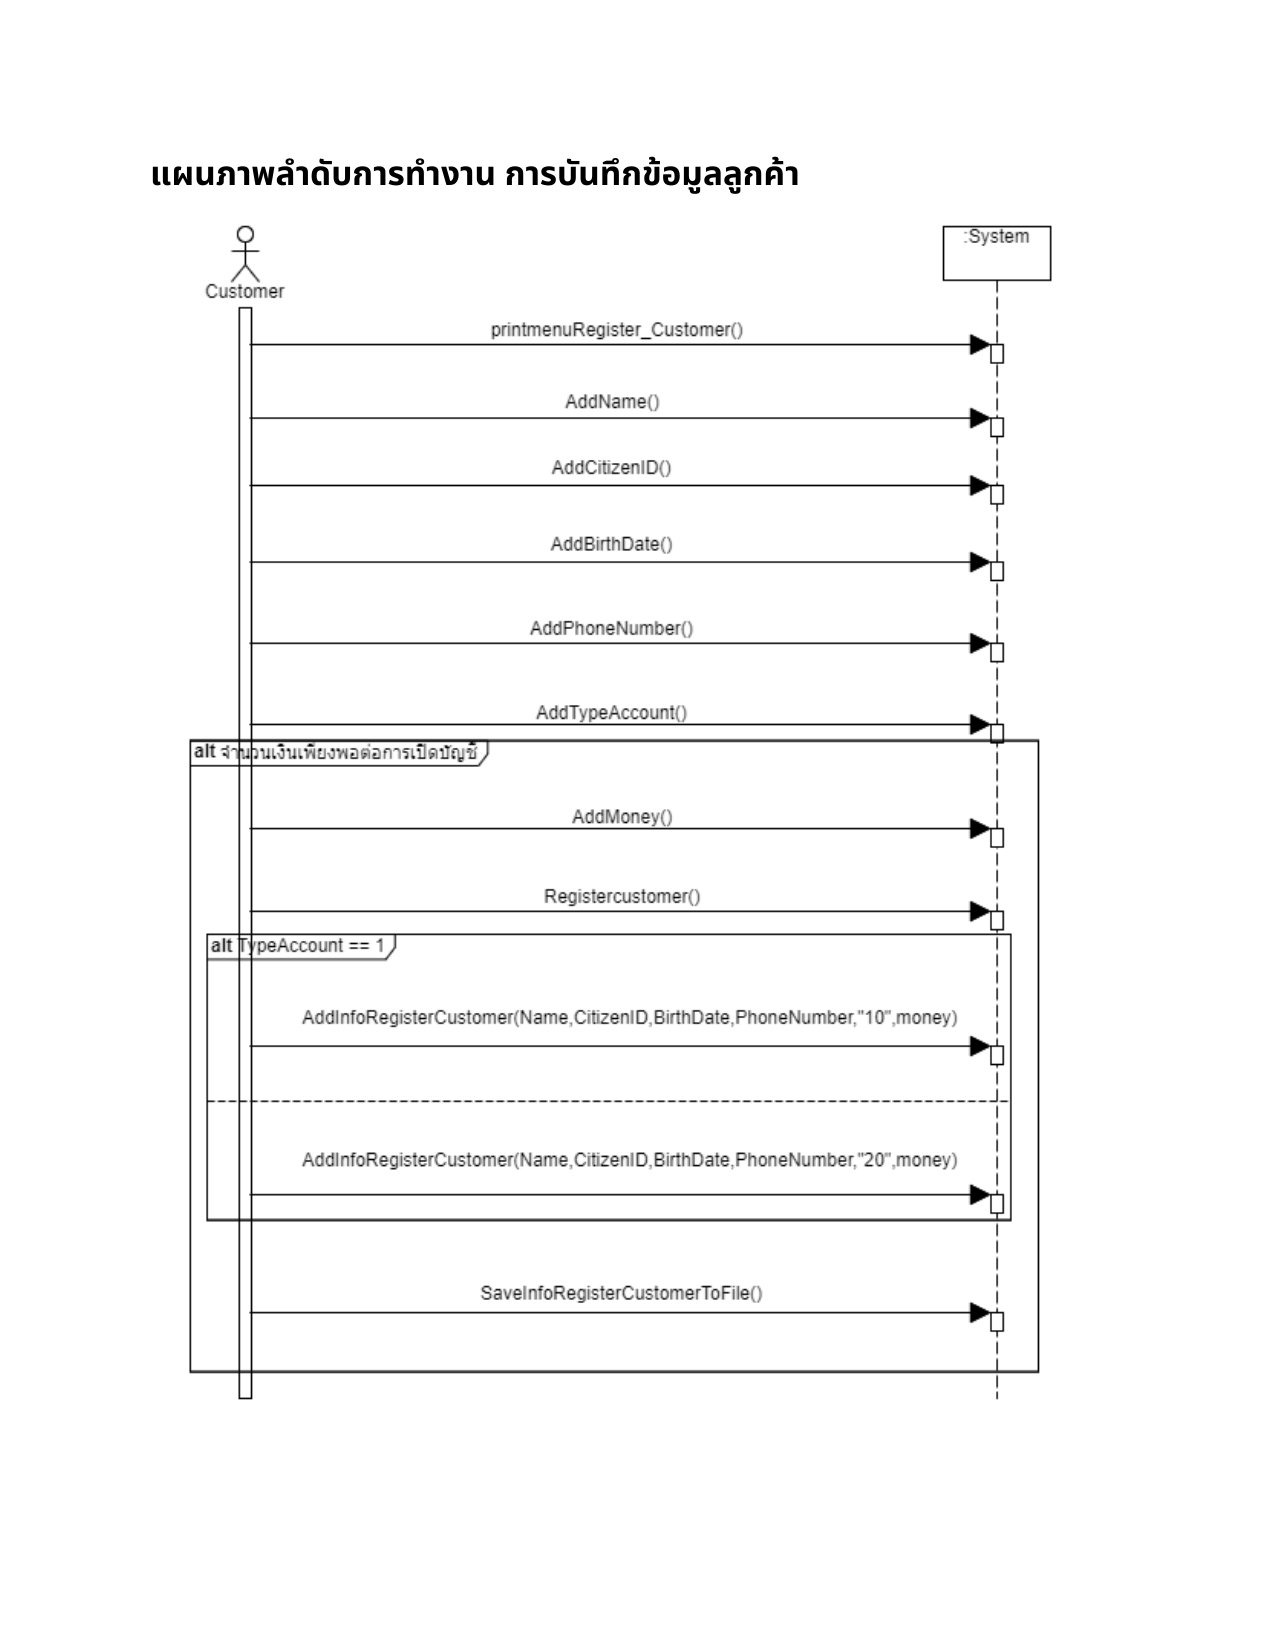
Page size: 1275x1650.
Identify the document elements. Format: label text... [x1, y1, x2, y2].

picture [150, 221, 1090, 1401]
text แผนภาพลำดับการทำงาน การบันทึกข้อมูลลูกค้า [150, 150, 1125, 200]
